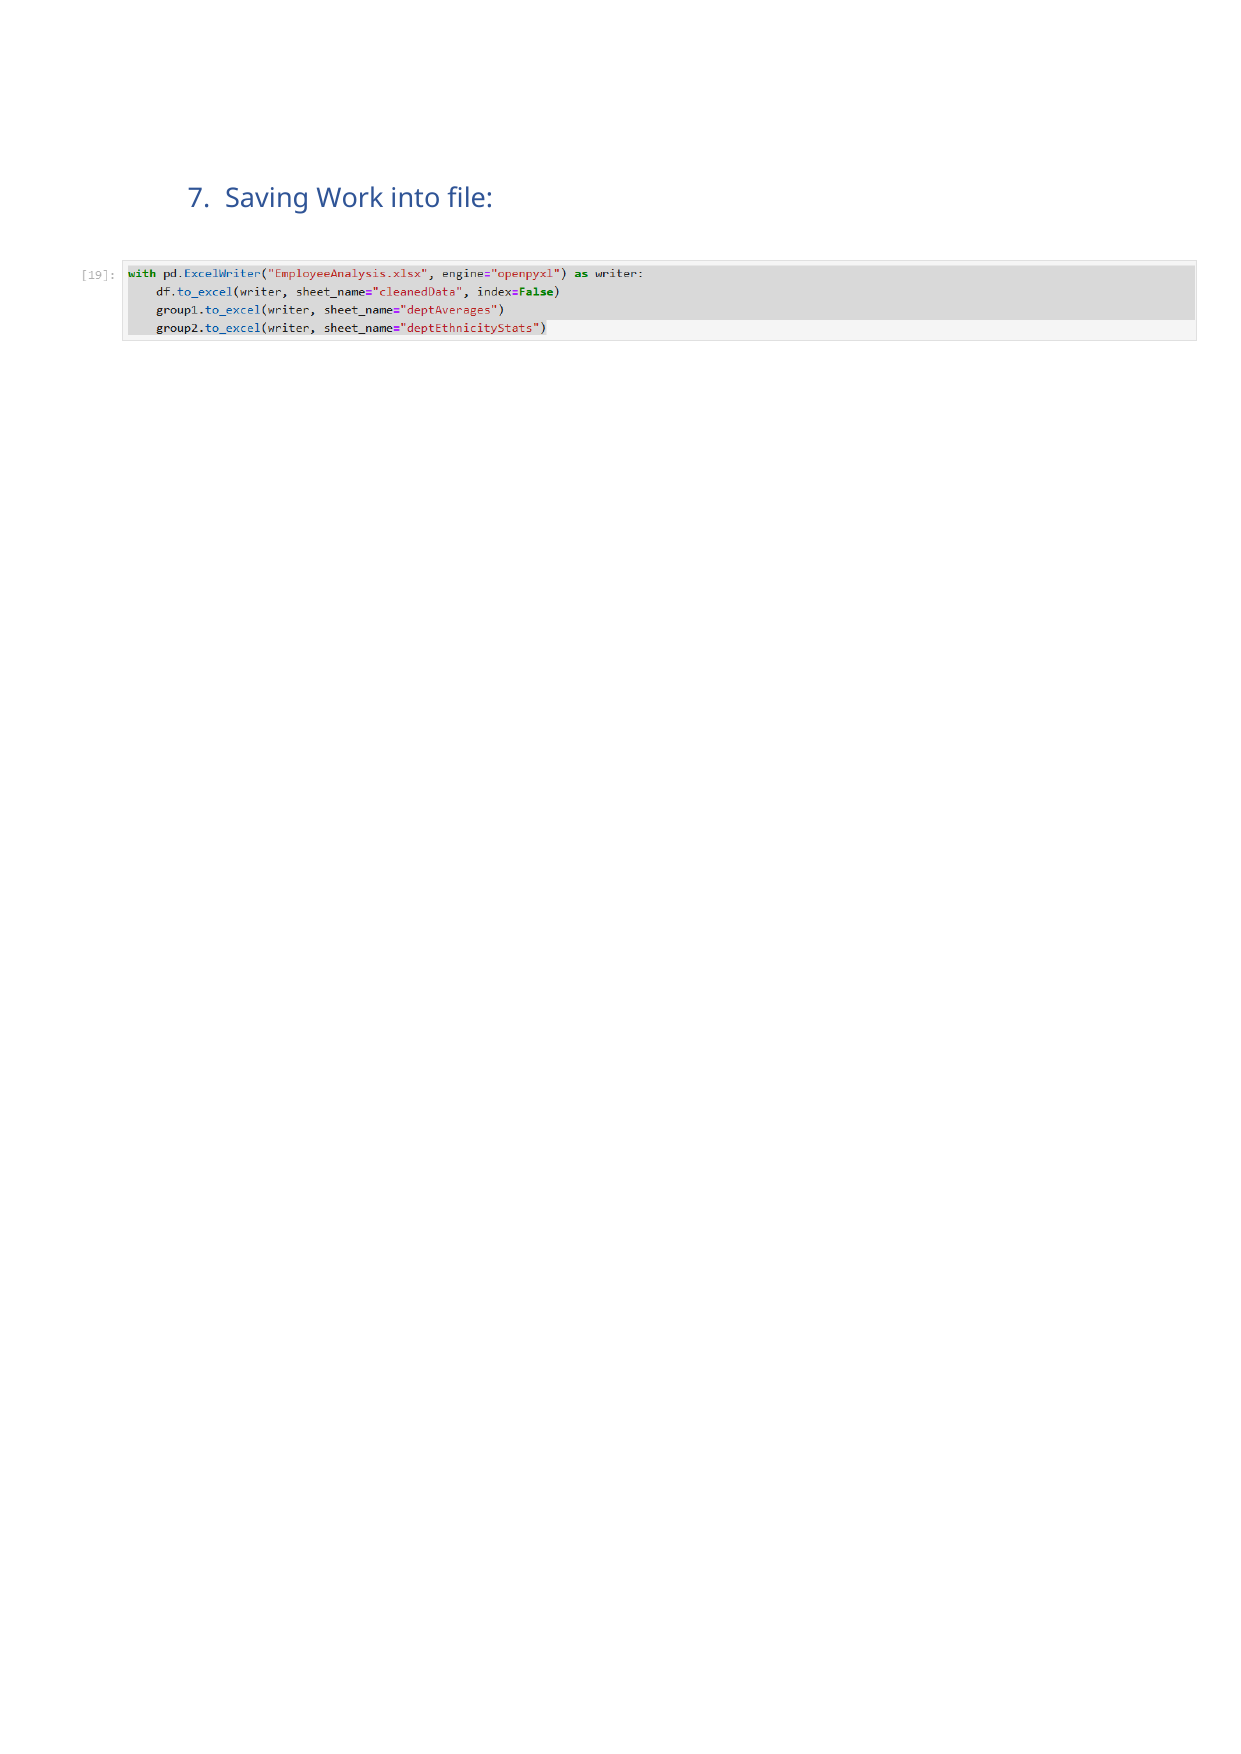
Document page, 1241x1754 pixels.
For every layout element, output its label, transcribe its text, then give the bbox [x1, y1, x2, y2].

picture [53, 248, 1206, 347]
subtitle Saving Work into file: [187, 178, 1090, 215]
